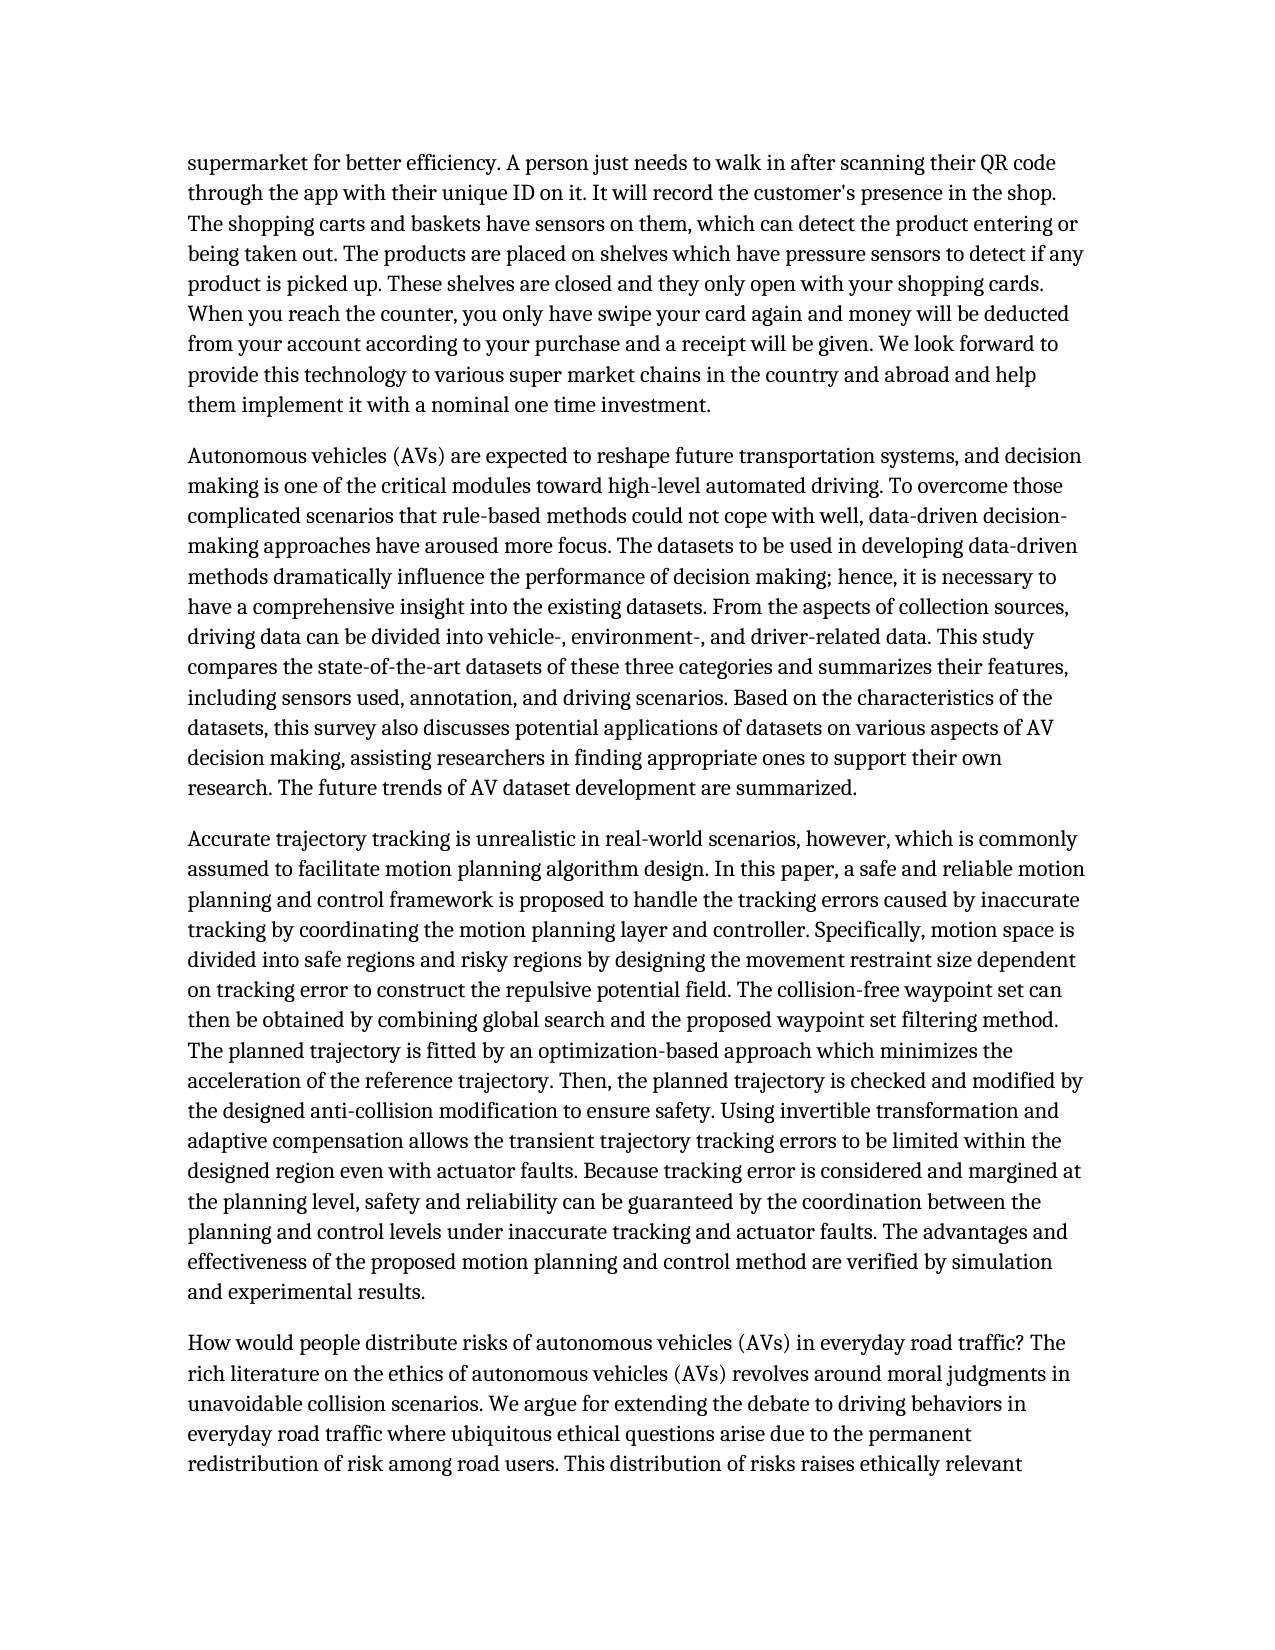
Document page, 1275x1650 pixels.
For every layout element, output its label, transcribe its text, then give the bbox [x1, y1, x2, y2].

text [187, 1330, 1087, 1477]
text Autonomous vehicles (AVs) are expected to reshape future transportation systems, and decision making is one of the critical modules toward high-level automated driving. To overcome those complicated scenarios that rule-based methods could not cope with well, data-driven decision-making approaches have aroused more focus. The datasets to be used in developing data-driven methods dramatically influence the performance of decision making; hence, it is necessary to have a comprehensive insight into the existing datasets. From the aspects of collection sources, driving data can be divided into vehicle-, environment-, and driver-related data. This study compares the state-of-the-art datasets of these three categories and summarizes their features, including sensors used, annotation, and driving scenarios. Based on the characteristics of the datasets, this survey also discusses potential applications of datasets on various aspects of AV decision making, assisting researchers in finding appropriate ones to support their own research. The future trends of AV dataset development are summarized. [187, 443, 1087, 801]
text Accurate trajectory tracking is unrealistic in real-world scenarios, however, which is commonly assumed to facilitate motion planning algorithm design. In this paper, a safe and reliable motion planning and control framework is proposed to handle the tracking errors caused by inaccurate tracking by coordinating the motion planning layer and controller. Specifically, motion space is divided into safe regions and risky regions by designing the movement restraint size dependent on tracking error to construct the repulsive potential field. The collision-free waypoint set can then be obtained by combining global search and the proposed waypoint set filtering method. The planned trajectory is fitted by an optimization-based approach which minimizes the acceleration of the reference trajectory. Then, the planned trajectory is checked and modified by the designed anti-collision modification to ensure safety. Using invertible transformation and adaptive compensation allows the transient trajectory tracking errors to be limited within the designed region even with actuator faults. Because tracking error is considered and margined at the planning level, safety and reliability can be guaranteed by the coordination between the planning and control levels under inaccurate tracking and actuator faults. The advantages and effectiveness of the proposed motion planning and control method are verified by simulation and experimental results. [187, 826, 1087, 1306]
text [187, 150, 1087, 418]
